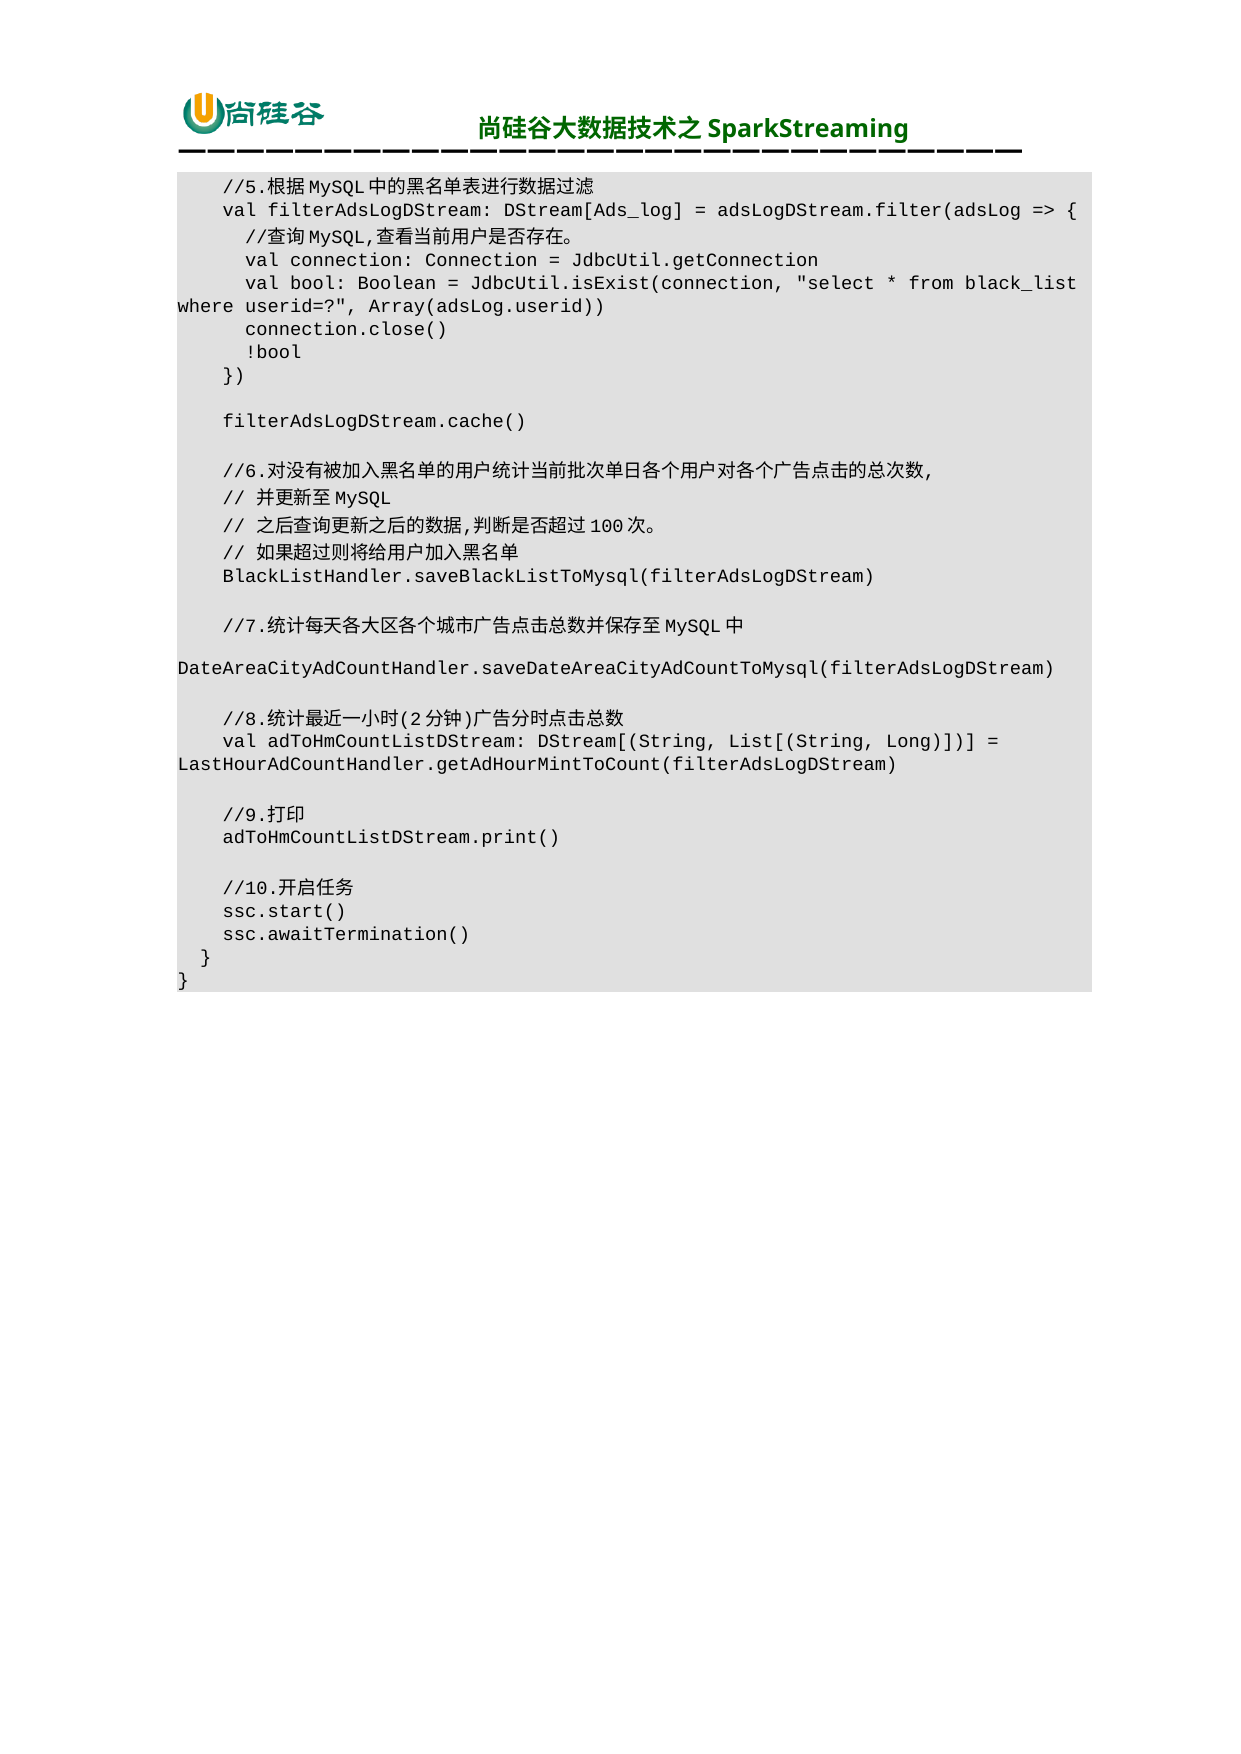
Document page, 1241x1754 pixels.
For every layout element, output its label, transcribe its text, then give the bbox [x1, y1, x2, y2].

text //7.统计每天各大区各个城市广告点击总数并保存至MySQL中 [177, 611, 1092, 638]
text //9.打印 [177, 799, 1092, 827]
text val adToHmCountListDStream: DStream[(String, List[(String, Long)])] = LastHourAdCountHandler.getAdHourMintToCount(filterAdsLogDStream) [177, 731, 1092, 776]
text val connection: Connection = JdbcUtil.getConnection [177, 249, 1092, 272]
text val bool: Boolean = JdbcUtil.isExist(connection, "select * from black_list where userid=?", Array(adsLog.userid)) [177, 272, 1092, 318]
text ssc.awaitTermination() [177, 923, 1092, 946]
text adToHmCountListDStream.print() [177, 827, 1092, 849]
picture [177, 88, 328, 138]
text BlackListHandler.saveBlackListToMysql(filterAdsLogDStream) [177, 565, 1092, 588]
text filterAdsLogDStream.cache() [177, 410, 1092, 433]
text //查询MySQL,查看当前用户是否存在。 [177, 222, 1092, 249]
text connection.close() [177, 318, 1092, 341]
text ssc.start() [177, 900, 1092, 923]
text //5.根据MySQL中的黑名单表进行数据过滤 [177, 172, 1092, 199]
text //10.开启任务 [177, 872, 1092, 900]
text // 并更新至MySQL [177, 483, 1092, 510]
text } [177, 946, 1092, 969]
text }) [177, 364, 1092, 387]
text DateAreaCityAdCountHandler.saveDateAreaCityAdCountToMysql(filterAdsLogDStream) [177, 638, 1092, 680]
text // 如果超过则将给用户加入黑名单 [177, 538, 1092, 565]
text } [177, 969, 1092, 992]
text //8.统计最近一小时(2分钟)广告分时点击总数 [177, 703, 1092, 731]
text !bool [177, 341, 1092, 364]
text val filterAdsLogDStream: DStream[Ads_log] = adsLogDStream.filter(adsLog => { [177, 199, 1092, 222]
text //6.对没有被加入黑名单的用户统计当前批次单日各个用户对各个广告点击的总次数, [177, 456, 1092, 483]
text // 之后查询更新之后的数据,判断是否超过100次。 [177, 510, 1092, 538]
